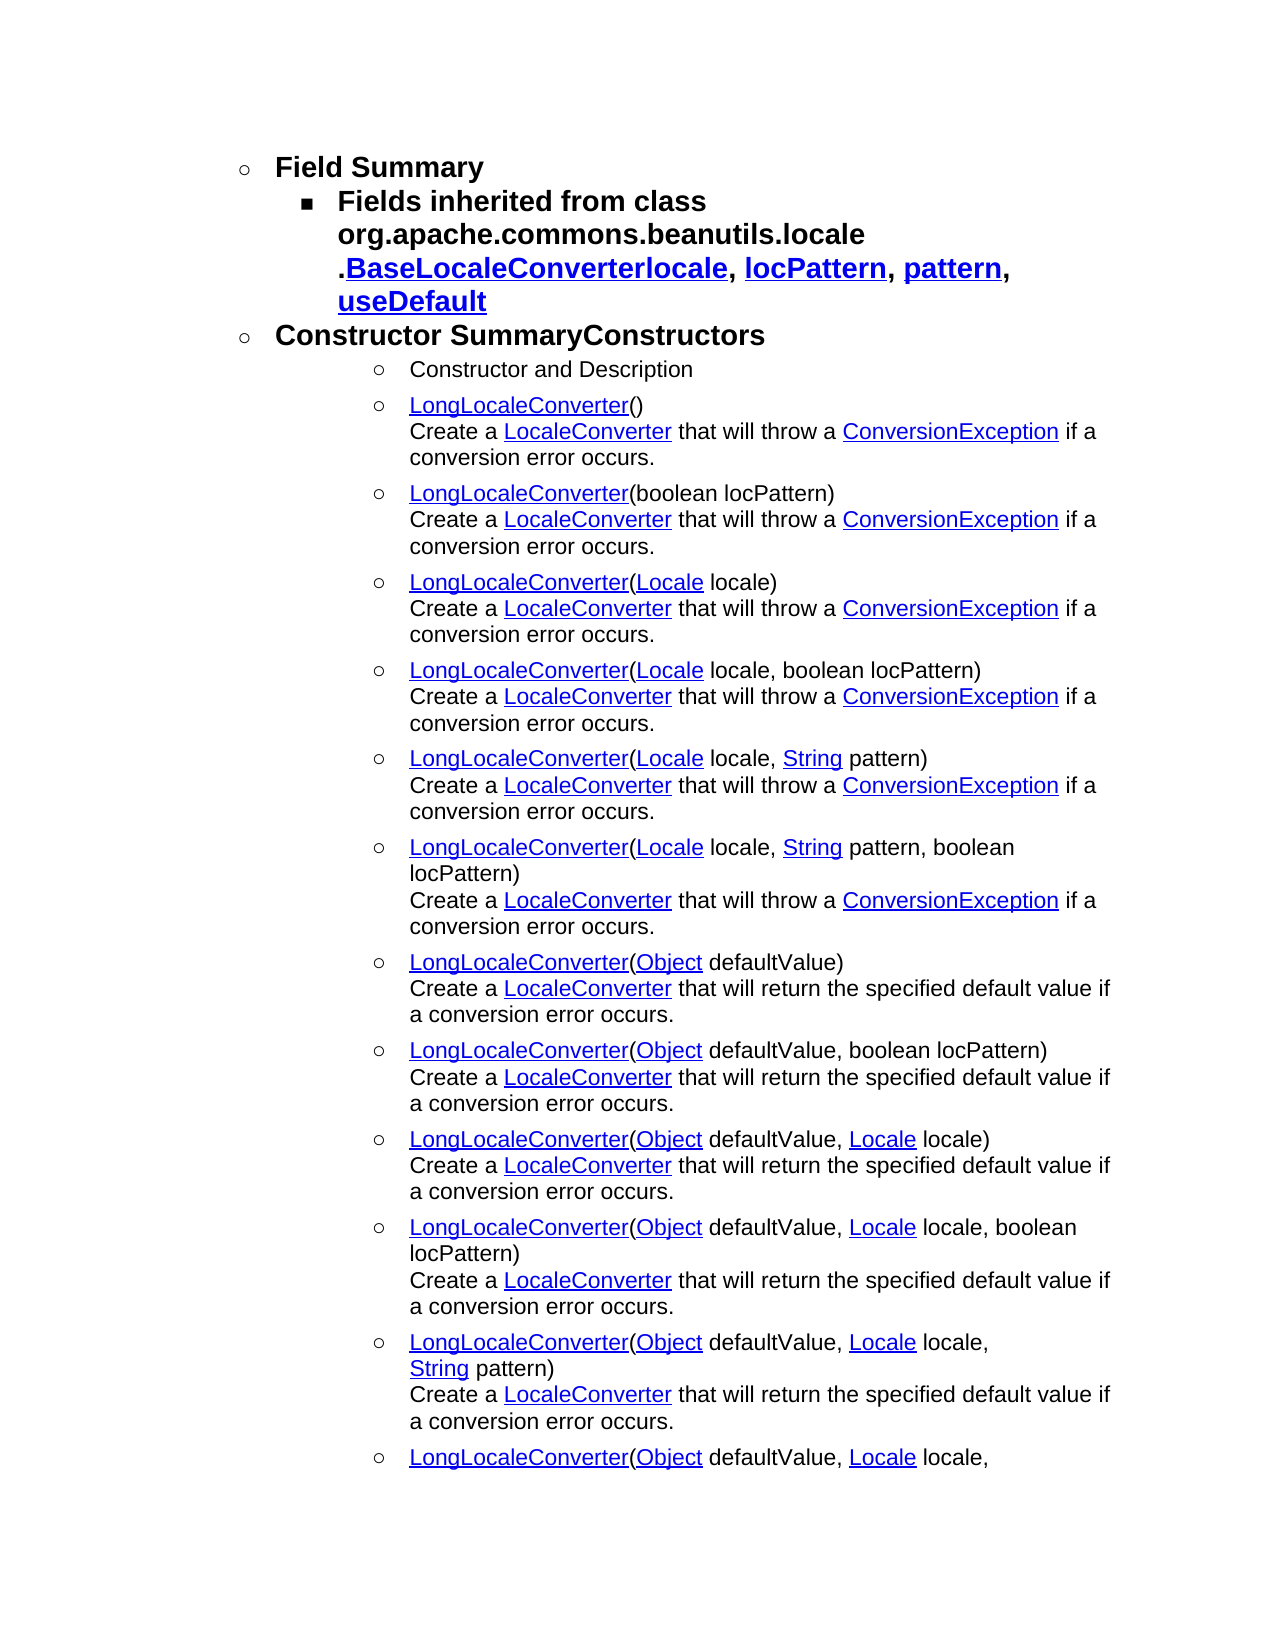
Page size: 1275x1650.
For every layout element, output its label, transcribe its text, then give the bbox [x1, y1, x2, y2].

table_cell LongLocaleConverter(Locale locale, boolean locPattern) Create a LocaleConverter that will throw a ConversionException if a conversion error occurs. [280, 652, 1130, 741]
table_cell LongLocaleConverter(Locale locale, String pattern, boolean locPattern) Create a LocaleConverter that will throw a ConversionException if a conversion error occurs. [280, 829, 1130, 944]
table_cell LongLocaleConverter() Create a LocaleConverter that will throw a ConversionException if a conversion error occurs. [280, 387, 1130, 475]
subtitle Field Summary [237, 150, 1125, 183]
table_cell LongLocaleConverter(Locale locale, String pattern) Create a LocaleConverter that will throw a ConversionException if a conversion error occurs. [280, 741, 1130, 829]
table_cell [280, 1439, 1130, 1474]
table_cell LongLocaleConverter(Object defaultValue, Locale locale) Create a LocaleConverter that will return the specified default value if a conversion error occurs. [280, 1121, 1130, 1209]
table_cell LongLocaleConverter(boolean locPattern) Create a LocaleConverter that will throw a ConversionException if a conversion error occurs. [280, 475, 1130, 564]
subtitle Fields inherited from class org.apache.commons.beanutils.locale.BaseLocaleConverterlocale, locPattern, pattern, useDefault [300, 183, 1125, 318]
table_cell LongLocaleConverter(Object defaultValue, Locale locale, String pattern) Create a LocaleConverter that will return the specified default value if a conversion error occurs. [280, 1324, 1130, 1439]
table_header Constructor and Description [280, 351, 1130, 387]
subtitle Constructor SummaryConstructors [237, 318, 1125, 351]
table_cell LongLocaleConverter(Object defaultValue, Locale locale, boolean locPattern) Create a LocaleConverter that will return the specified default value if a conversion error occurs. [280, 1209, 1130, 1324]
table_cell LongLocaleConverter(Locale locale) Create a LocaleConverter that will throw a ConversionException if a conversion error occurs. [280, 564, 1130, 652]
table_cell LongLocaleConverter(Object defaultValue, boolean locPattern) Create a LocaleConverter that will return the specified default value if a conversion error occurs. [280, 1033, 1130, 1121]
table_cell LongLocaleConverter(Object defaultValue) Create a LocaleConverter that will return the specified default value if a conversion error occurs. [280, 944, 1130, 1032]
